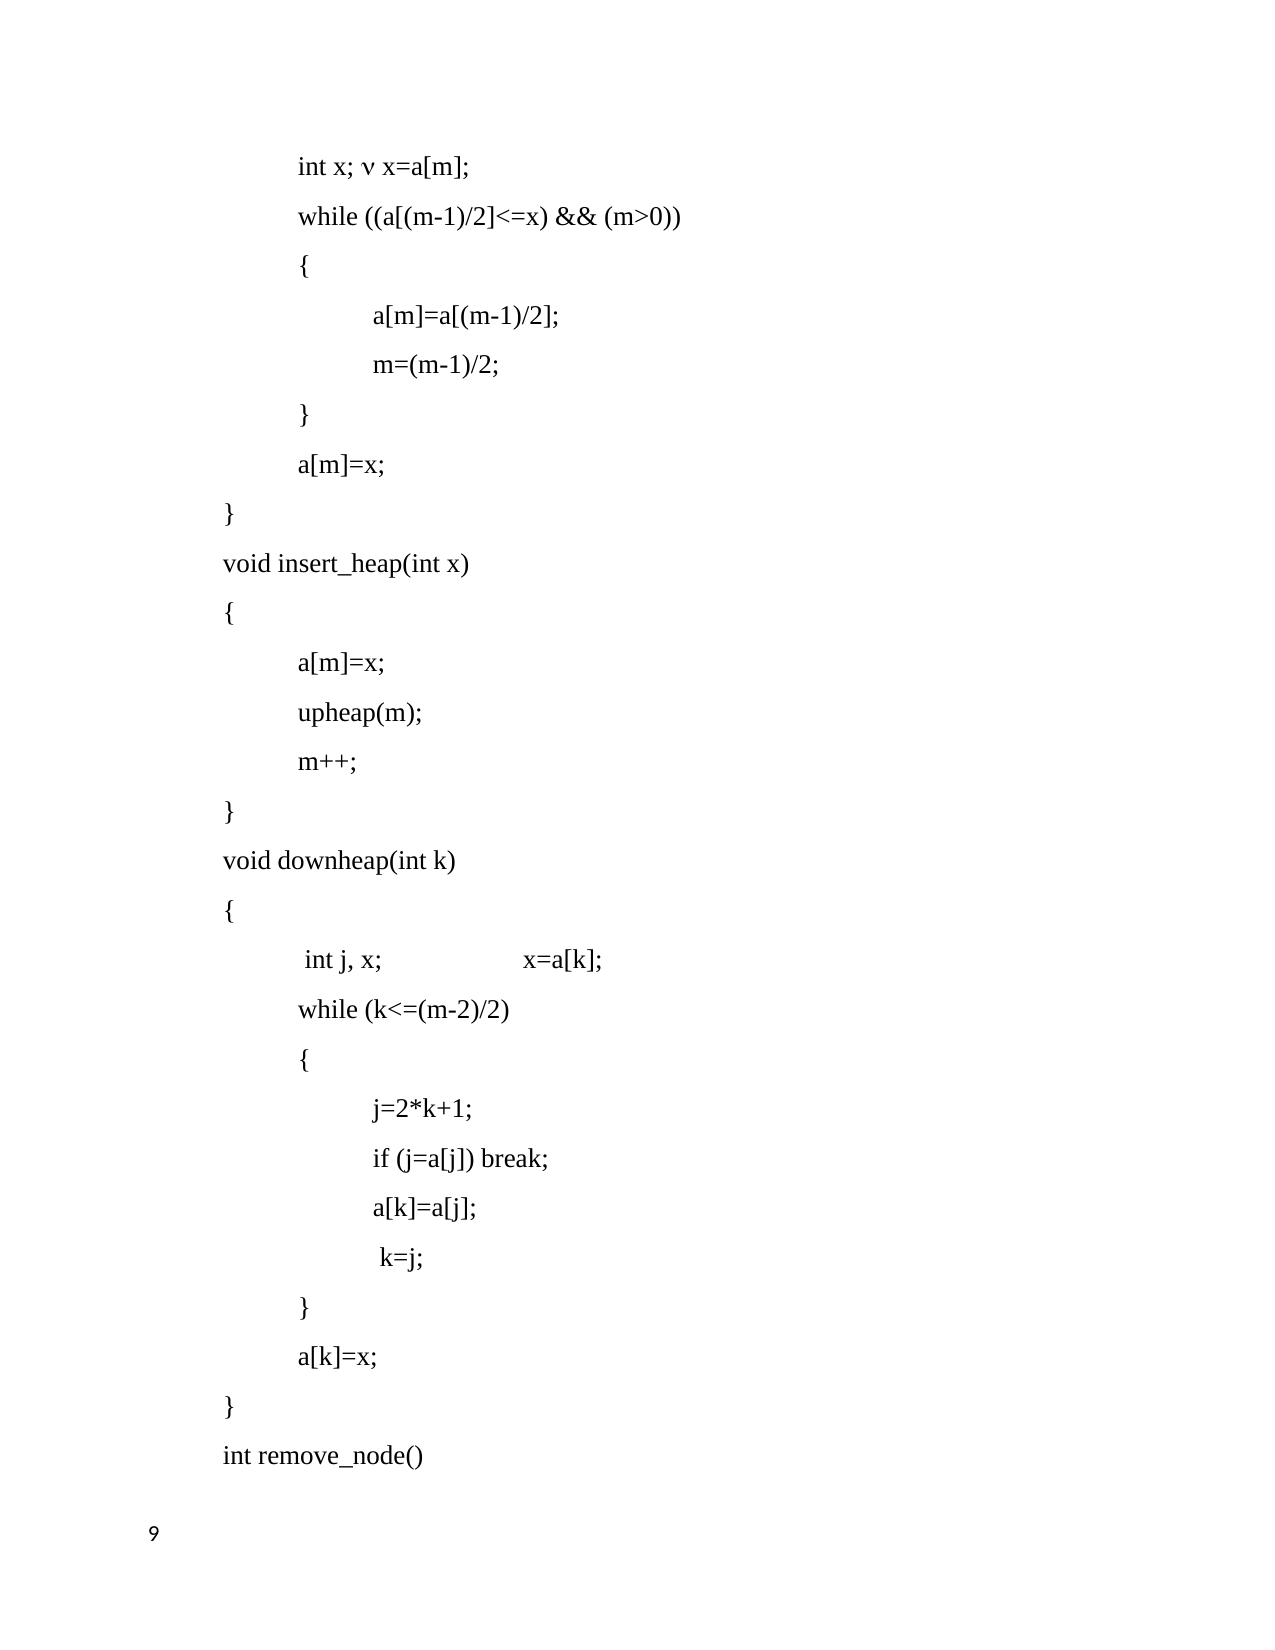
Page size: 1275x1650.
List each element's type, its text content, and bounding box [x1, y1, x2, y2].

text } [223, 497, 1125, 528]
text { [223, 596, 1125, 628]
text } [223, 795, 1125, 826]
text int remove_node() [223, 1439, 1125, 1471]
text m++; [223, 745, 1125, 776]
text int x; x=a[m]; [223, 150, 1125, 181]
text void insert_heap(int x) [223, 547, 1125, 578]
text } [223, 398, 1125, 429]
text int j, x; x=a[k]; [223, 943, 1125, 975]
text k=j; [298, 1241, 1125, 1272]
text a[k]=x; [223, 1340, 1125, 1371]
text while (k<=(m-2)/2) [223, 993, 1125, 1024]
text a[m]=a[(m-1)/2]; [298, 299, 1125, 330]
text } [223, 1291, 1125, 1322]
text { [223, 894, 1125, 925]
text a[m]=x; [223, 646, 1125, 677]
text a[k]=a[j]; [298, 1191, 1125, 1223]
text m=(m-1)/2; [298, 348, 1125, 380]
text a[m]=x; [223, 448, 1125, 479]
text upheap(m); [223, 696, 1125, 727]
text { [223, 249, 1125, 281]
text { [223, 1043, 1125, 1074]
text j=2*k+1; [298, 1092, 1125, 1123]
text void downheap(int k) [223, 844, 1125, 876]
text if (j=a[j]) break; [298, 1142, 1125, 1173]
text } [223, 1390, 1125, 1421]
text while ((a[(m-1)/2]<=x) && (m>0)) [223, 200, 1125, 231]
